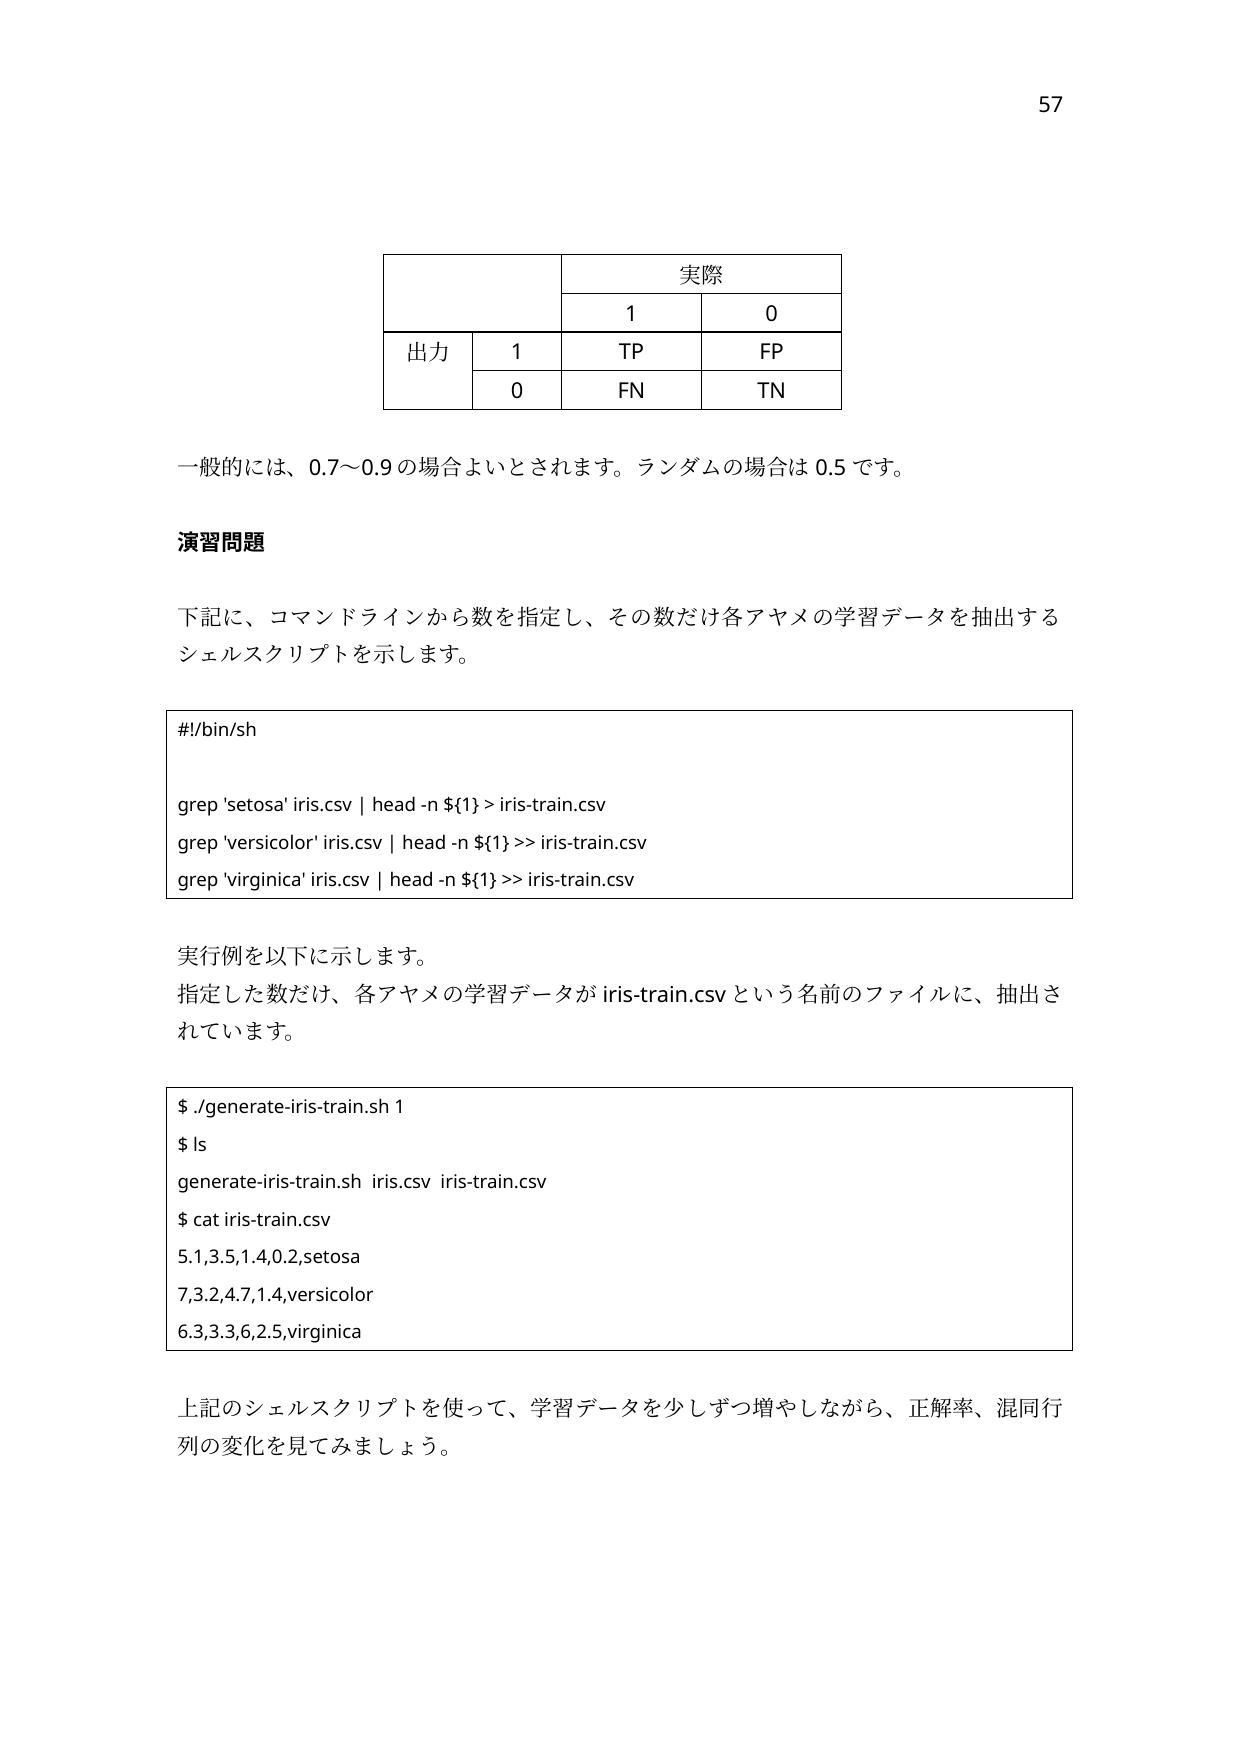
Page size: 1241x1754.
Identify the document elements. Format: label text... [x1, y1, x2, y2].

table_header [384, 255, 561, 331]
text 演習問題 [177, 522, 1063, 559]
table_cell 出力 [384, 333, 472, 408]
table_cell 0 [473, 371, 561, 408]
table_cell FN [562, 371, 701, 408]
text 上記のシェルスクリプトを使って、学習データを少しずつ増やしながら、正解率、混同行列の変化を見てみましょう。 [177, 1389, 1063, 1464]
text 下記に、コマンドラインから数を指定し、その数だけ各アヤメの学習データを抽出するシェルスクリプトを示します。 [177, 597, 1063, 672]
text 実行例を以下に示します。 [177, 937, 1063, 974]
table_cell TP [562, 333, 701, 370]
table_cell 0 [702, 294, 841, 331]
text 一般的には、0.7～0.9の場合よいとされます。ランダムの場合は 0.5 です。 [177, 447, 1063, 484]
table_cell TN [702, 371, 841, 408]
table_cell 1 [473, 333, 561, 370]
table_header $ ./generate-iris-train.sh 1 $ ls generate-iris-train.sh iris.csv iris-train.csv $ cat iris-train.csv 5.1,3.5,1.4,0.2,setosa 7,3.2,4.7,1.4,versicolor 6.3,3.3,6,2.5,virginica [167, 1088, 1072, 1350]
table_header #!/bin/sh grep 'setosa' iris.csv | head -n ${1} > iris-train.csv grep 'versicolor' iris.csv | head -n ${1} >> iris-train.csv grep 'virginica' iris.csv | head -n ${1} >> iris-train.csv [167, 711, 1072, 898]
table_header 実際 [562, 255, 841, 293]
table_cell 1 [562, 294, 701, 331]
table_cell FP [702, 333, 841, 370]
text 指定した数だけ、各アヤメの学習データがiris-train.csvという名前のファイルに、抽出されています。 [177, 974, 1063, 1049]
